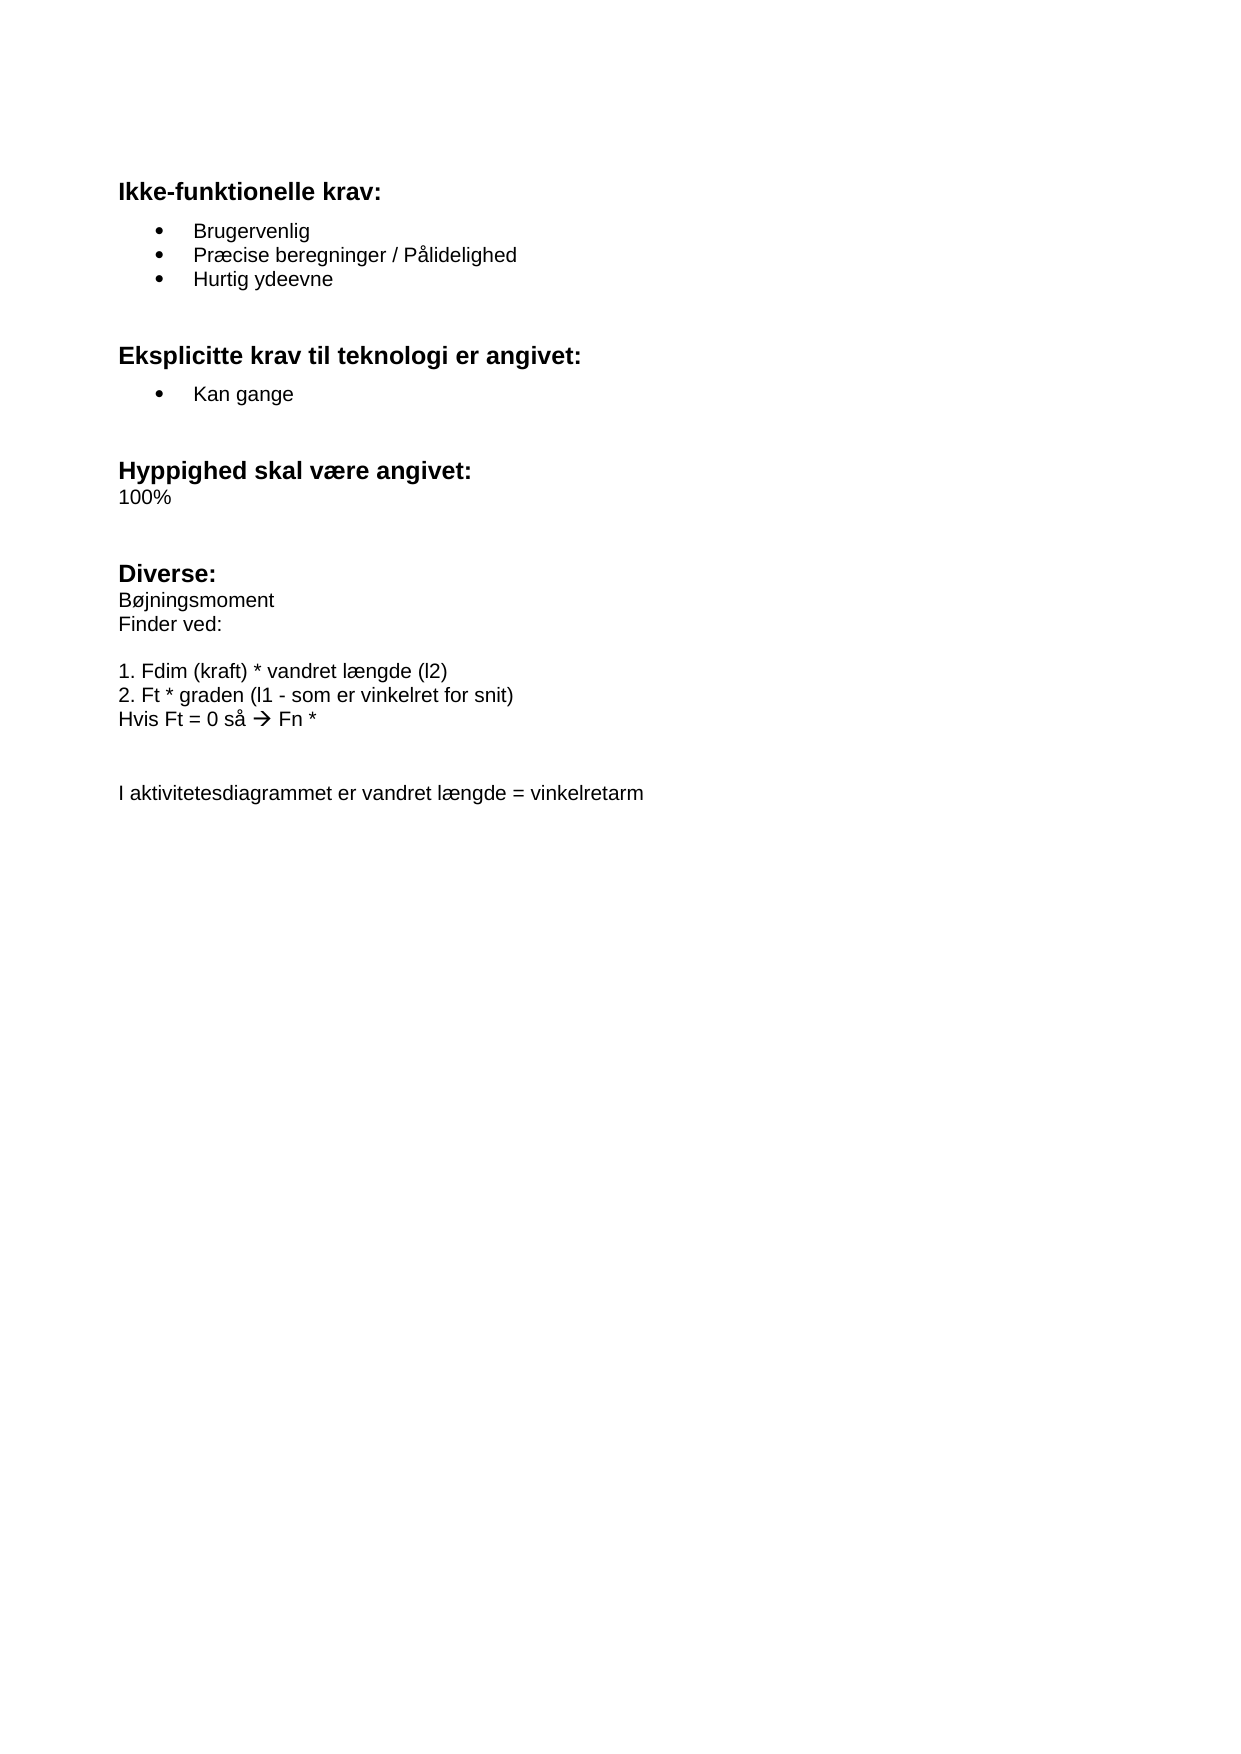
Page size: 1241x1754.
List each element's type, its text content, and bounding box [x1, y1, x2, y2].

text Hyppighed skal være angivet: 100% [118, 456, 1122, 509]
list Brugervenlig [156, 218, 1122, 242]
text I aktivitetesdiagrammet er vandret længde = vinkelretarm [118, 781, 1122, 805]
list Præcise beregninger / Pålidelighed [156, 242, 1122, 267]
text Ikke-funktionelle krav: [118, 177, 1122, 206]
text Diverse: Bøjningsmoment Finder ved: 1. Fdim (kraft) * vandret længde (l2) 2. Ft * graden (l1 - som er vinkelret for snit) Hvis Ft = 0 så Fn * [118, 559, 1122, 731]
text Eksplicitte krav til teknologi er angivet: [118, 341, 1122, 369]
list Hurtig ydeevne [156, 267, 1122, 291]
list Kan gange [156, 382, 1122, 406]
